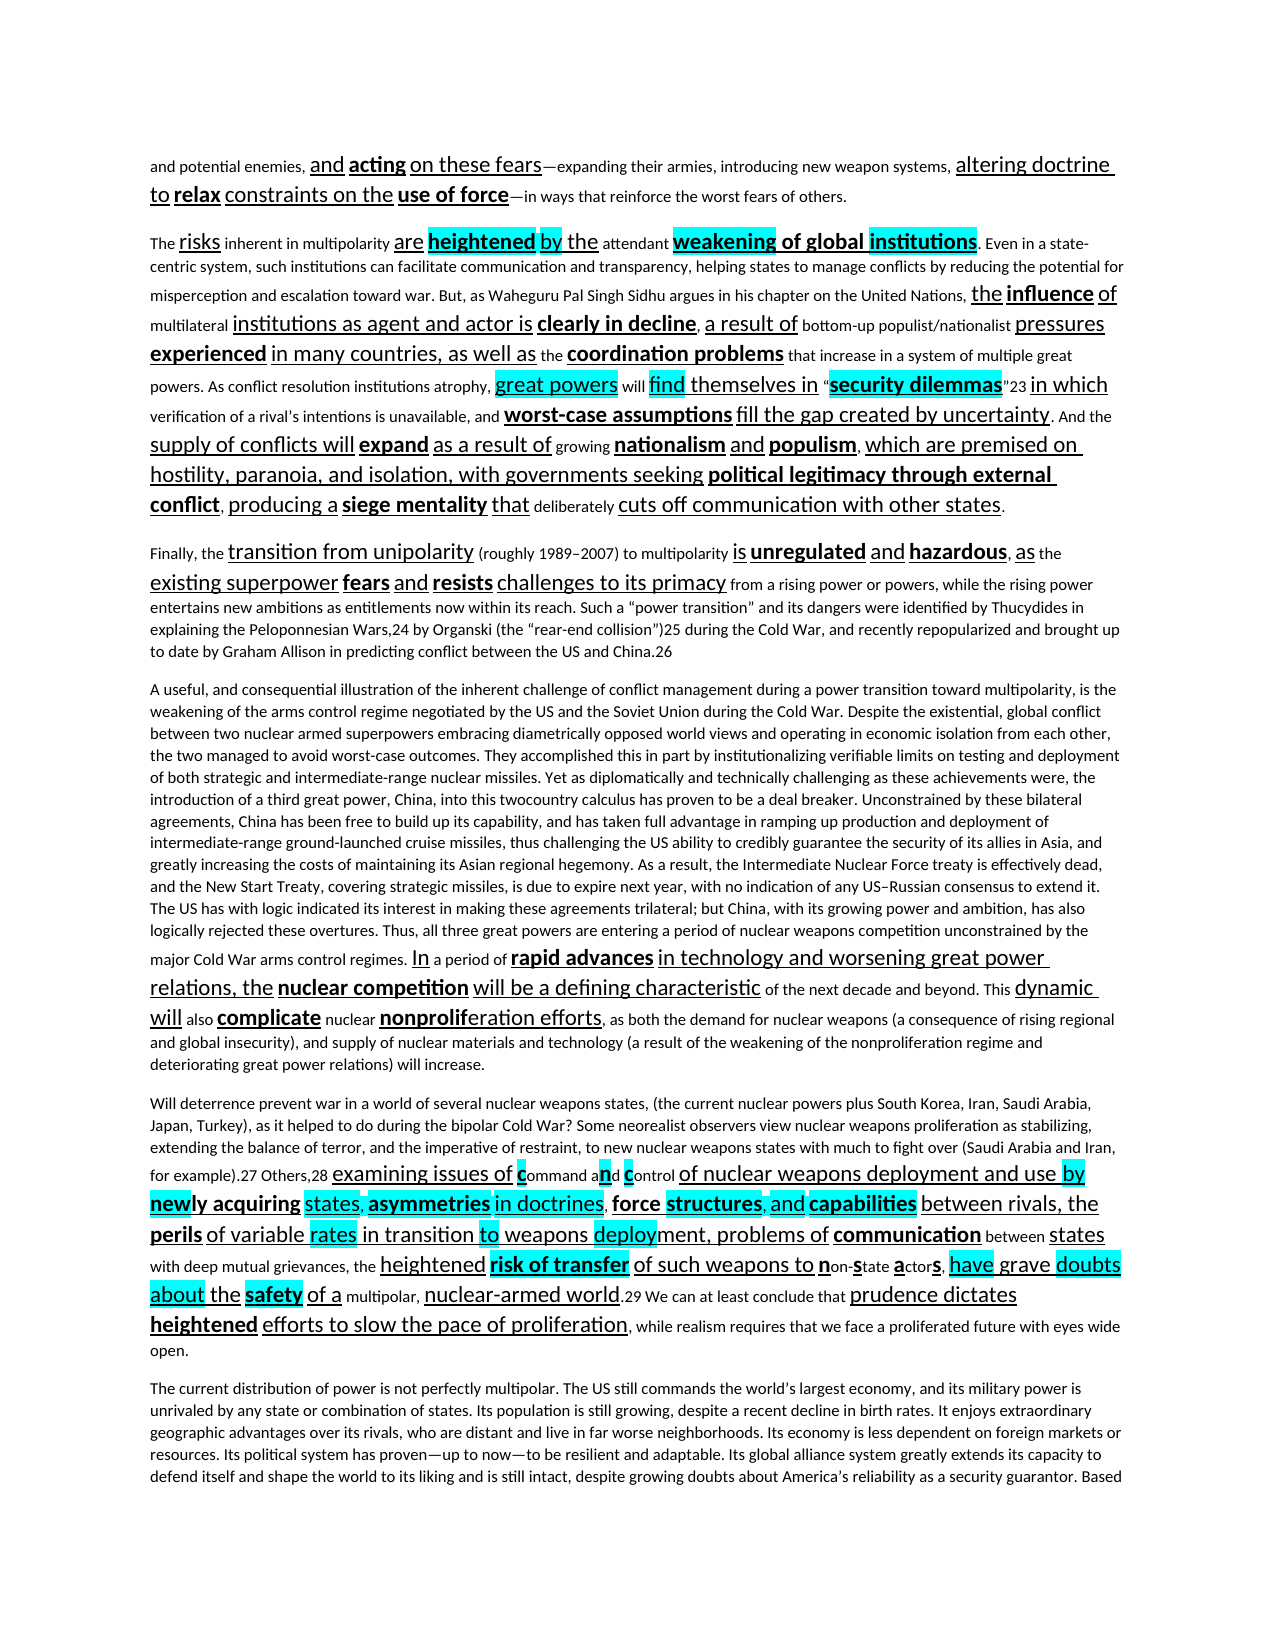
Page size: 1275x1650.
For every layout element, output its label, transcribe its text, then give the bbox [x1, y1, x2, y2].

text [150, 1378, 1125, 1486]
text A useful, and consequential illustration of the inherent challenge of conflict management during a power transition toward multipolarity, is the weakening of the arms control regime negotiated by the US and the Soviet Union during the Cold War. Despite the existential, global conflict between two nuclear armed superpowers embracing diametrically opposed world views and operating in economic isolation from each other, the two managed to avoid worst-case outcomes. They accomplished this in part by institutionalizing verifiable limits on testing and deployment of both strategic and intermediate-range nuclear missiles. Yet as diplomatically and technically challenging as these achievements were, the introduction of a third great power, China, into this twocountry calculus has proven to be a deal breaker. Unconstrained by these bilateral agreements, China has been free to build up its capability, and has taken full advantage in ramping up production and deployment of intermediate-range ground-launched cruise missiles, thus challenging the US ability to credibly guarantee the security of its allies in Asia, and greatly increasing the costs of maintaining its Asian regional hegemony. As a result, the Intermediate Nuclear Force treaty is effectively dead, and the New Start Treaty, covering strategic missiles, is due to expire next year, with no indication of any US–Russian consensus to extend it. The US has with logic indicated its interest in making these agreements trilateral; but China, with its growing power and ambition, has also logically rejected these overtures. Thus, all three great powers are entering a period of nuclear weapons competition unconstrained by the major Cold War arms control regimes. In a period of rapid advances in technology and worsening great power relations, the nuclear competition will be a defining characteristic of the next decade and beyond. This dynamic will also complicate nuclear nonproliferation efforts, as both the demand for nuclear weapons (a consequence of rising regional and global insecurity), and supply of nuclear materials and technology (a result of the weakening of the nonproliferation regime and deteriorating great power relations) will increase. [150, 679, 1125, 1075]
text Finally, the transition from unipolarity (roughly 1989–2007) to multipolarity is unregulated and hazardous, as the existing superpower fears and resists challenges to its primacy from a rising power or powers, while the rising power entertains new ambitions as entitlements now within its reach. Such a “power transition” and its dangers were identified by Thucydides in explaining the Peloponnesian Wars,24 by Organski (the “rear-end collision”)25 during the Cold War, and recently repopularized and brought up to date by Graham Allison in predicting conflict between the US and China.26 [150, 537, 1125, 661]
text Will deterrence prevent war in a world of several nuclear weapons states, (the current nuclear powers plus South Korea, Iran, Saudi Arabia, Japan, Turkey), as it helped to do during the bipolar Cold War? Some neorealist observers view nuclear weapons proliferation as stabilizing, extending the balance of terror, and the imperative of restraint, to new nuclear weapons states with much to fight over (Saudi Arabia and Iran, for example).27 Others,28 examining issues of command and control of nuclear weapons deployment and use by newly acquiring states, asymmetries in doctrines, force structures, and capabilities between rivals, the perils of variable rates in transition to weapons deployment, problems of communication between states with deep mutual grievances, the heightened risk of transfer of such weapons to non-state actors, have grave doubts about the safety of a multipolar, nuclear-armed world.29 We can at least conclude that prudence dictates heightened efforts to slow the pace of proliferation, while realism requires that we face a proliferated future with eyes wide open. [150, 1093, 1125, 1360]
text The risks inherent in multipolarity are heightened by the attendant weakening of global institutions. Even in a state-centric system, such institutions can facilitate communication and transparency, helping states to manage conflicts by reducing the potential for misperception and escalation toward war. But, as Waheguru Pal Singh Sidhu argues in his chapter on the United Nations, the influence of multilateral institutions as agent and actor is clearly in decline, a result of bottom-up populist/nationalist pressures experienced in many countries, as well as the coordination problems that increase in a system of multiple great powers. As conflict resolution institutions atrophy, great powers will find themselves in “security dilemmas”23 in which verification of a rival’s intentions is unavailable, and worst-case assumptions fill the gap created by uncertainty. And the supply of conflicts will expand as a result of growing nationalism and populism, which are premised on hostility, paranoia, and isolation, with governments seeking political legitimacy through external conflict, producing a siege mentality that deliberately cuts off communication with other states. [150, 227, 1125, 519]
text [150, 150, 1125, 208]
